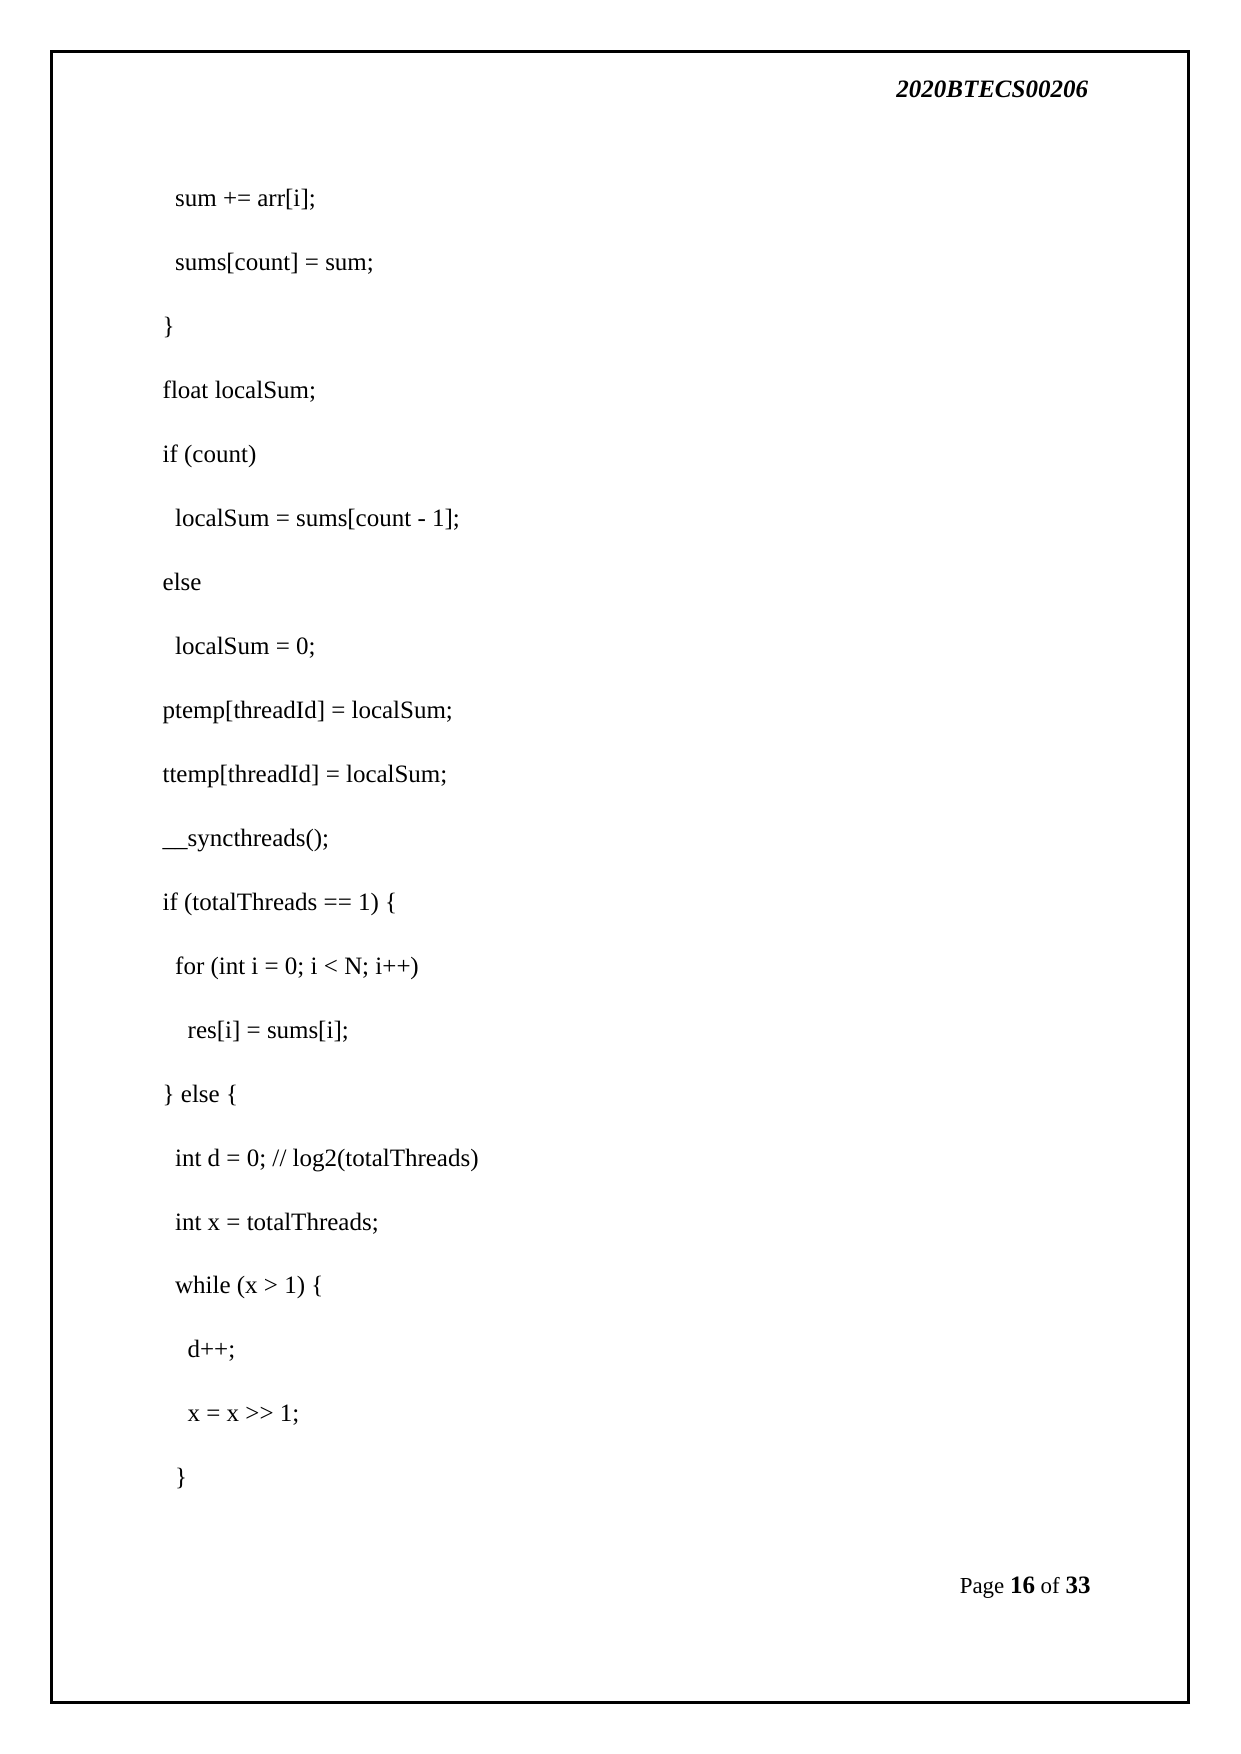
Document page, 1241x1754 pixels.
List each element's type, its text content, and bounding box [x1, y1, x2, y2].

text float localSum; [150, 375, 1090, 404]
text } else { [150, 1079, 1090, 1107]
text sums[count] = sum; [150, 247, 1090, 276]
text } [150, 1462, 1090, 1491]
text d++; [150, 1334, 1090, 1363]
text while (x > 1) { [150, 1271, 1090, 1299]
text ptemp[threadId] = localSum; [150, 695, 1090, 724]
text } [150, 311, 1090, 340]
text localSum = sums[count - 1]; [150, 503, 1090, 532]
text localSum = 0; [150, 631, 1090, 660]
text sum += arr[i]; [150, 183, 1090, 212]
text if (totalThreads == 1) { [150, 887, 1090, 916]
text int x = totalThreads; [150, 1207, 1090, 1235]
text res[i] = sums[i]; [150, 1015, 1090, 1043]
text else [150, 567, 1090, 596]
text if (count) [150, 439, 1090, 468]
text ttemp[threadId] = localSum; [150, 759, 1090, 788]
text x = x >> 1; [150, 1398, 1090, 1427]
text __syncthreads(); [150, 823, 1090, 852]
text int d = 0; // log2(totalThreads) [150, 1143, 1090, 1171]
text for (int i = 0; i < N; i++) [150, 951, 1090, 979]
